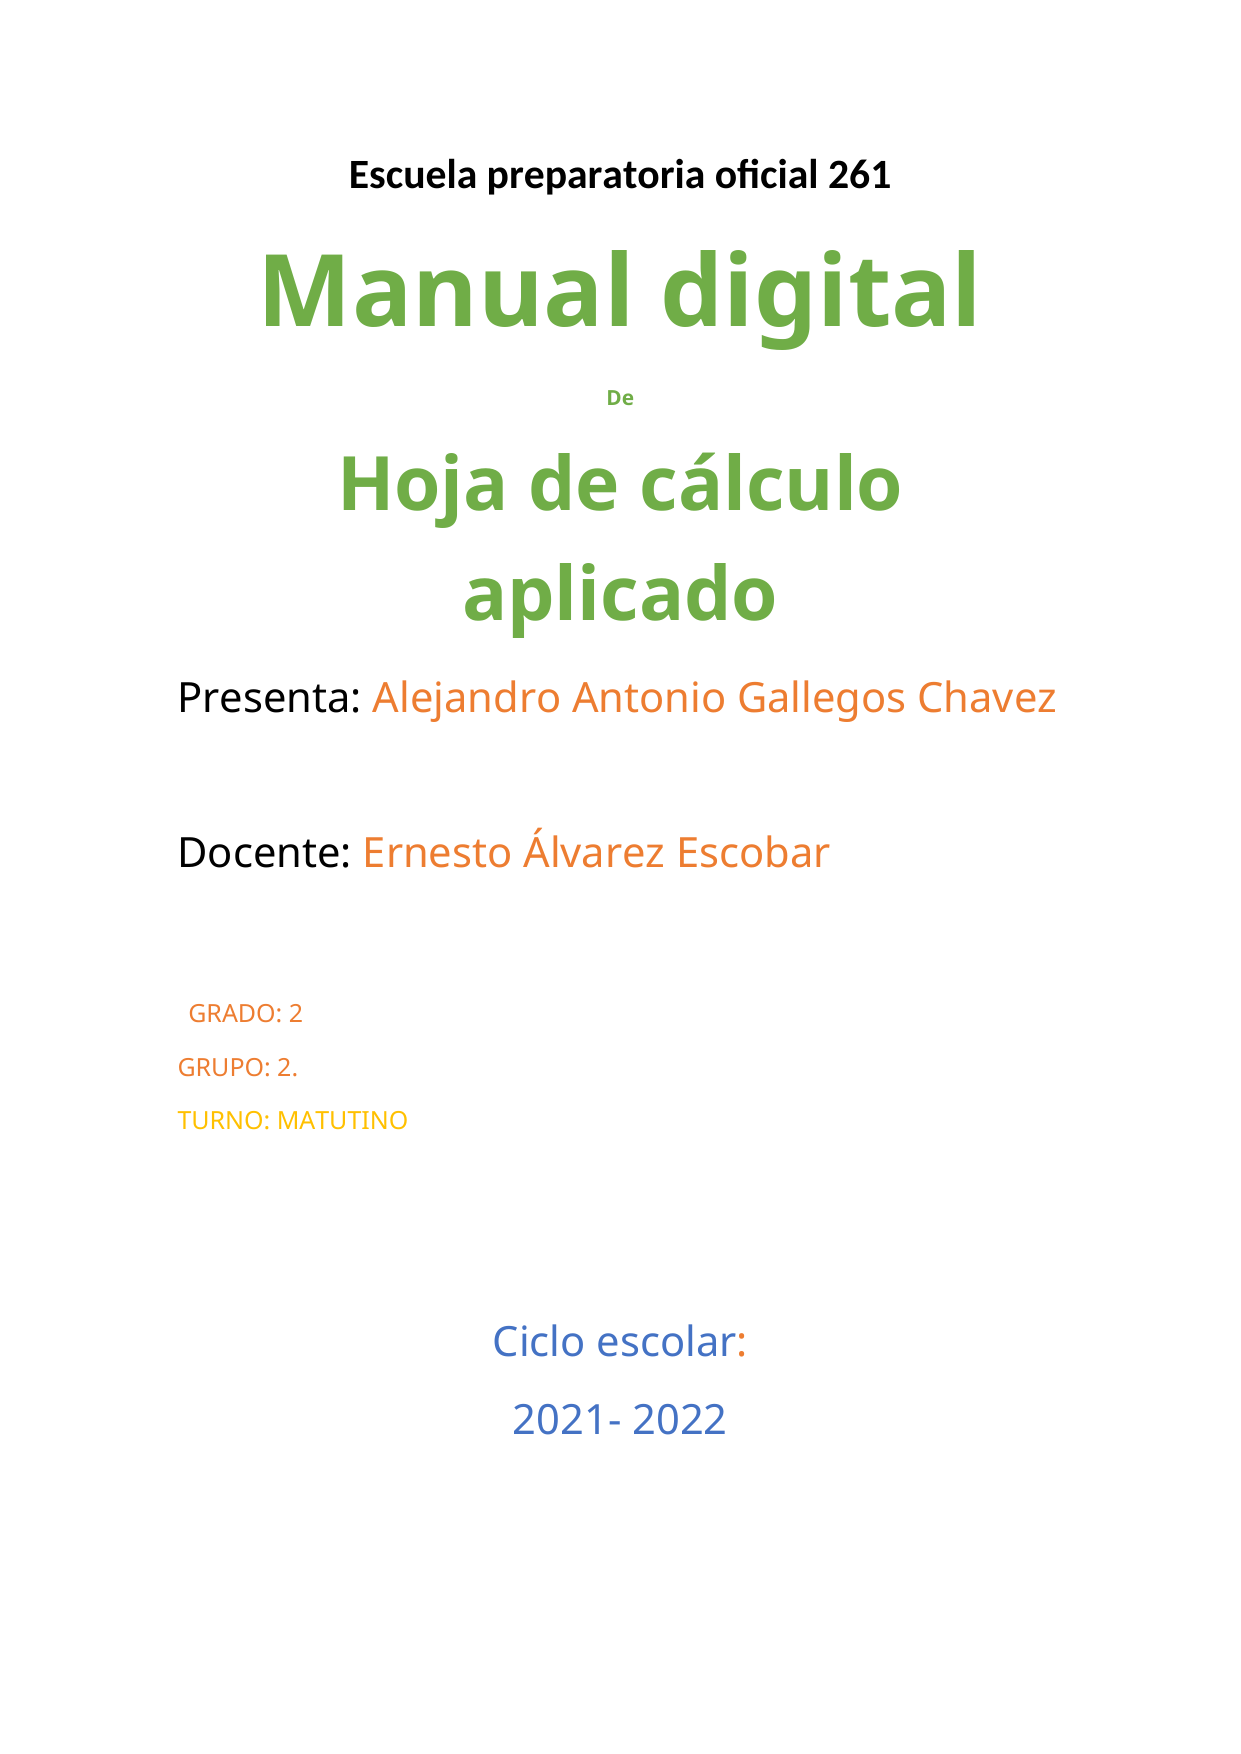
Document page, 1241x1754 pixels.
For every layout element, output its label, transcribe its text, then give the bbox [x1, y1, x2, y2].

text 2021- 2022 [177, 1390, 1063, 1447]
text Presenta: Alejandro Antonio Gallegos Chavez [177, 667, 1063, 724]
text GRADO: 2 [177, 996, 1063, 1030]
text GRUPO: 2. [177, 1049, 1063, 1083]
text Hoja de cálculo aplicado [177, 430, 1063, 643]
text De [177, 383, 1063, 411]
text Docente: Ernesto Álvarez Escobar [177, 823, 1063, 880]
text Ciclo escolar: [177, 1312, 1063, 1369]
text Manual digital [177, 219, 1063, 355]
text Escuela preparatoria oficial 261 [177, 148, 1063, 198]
text TURNO: MATUTINO [177, 1103, 1063, 1137]
